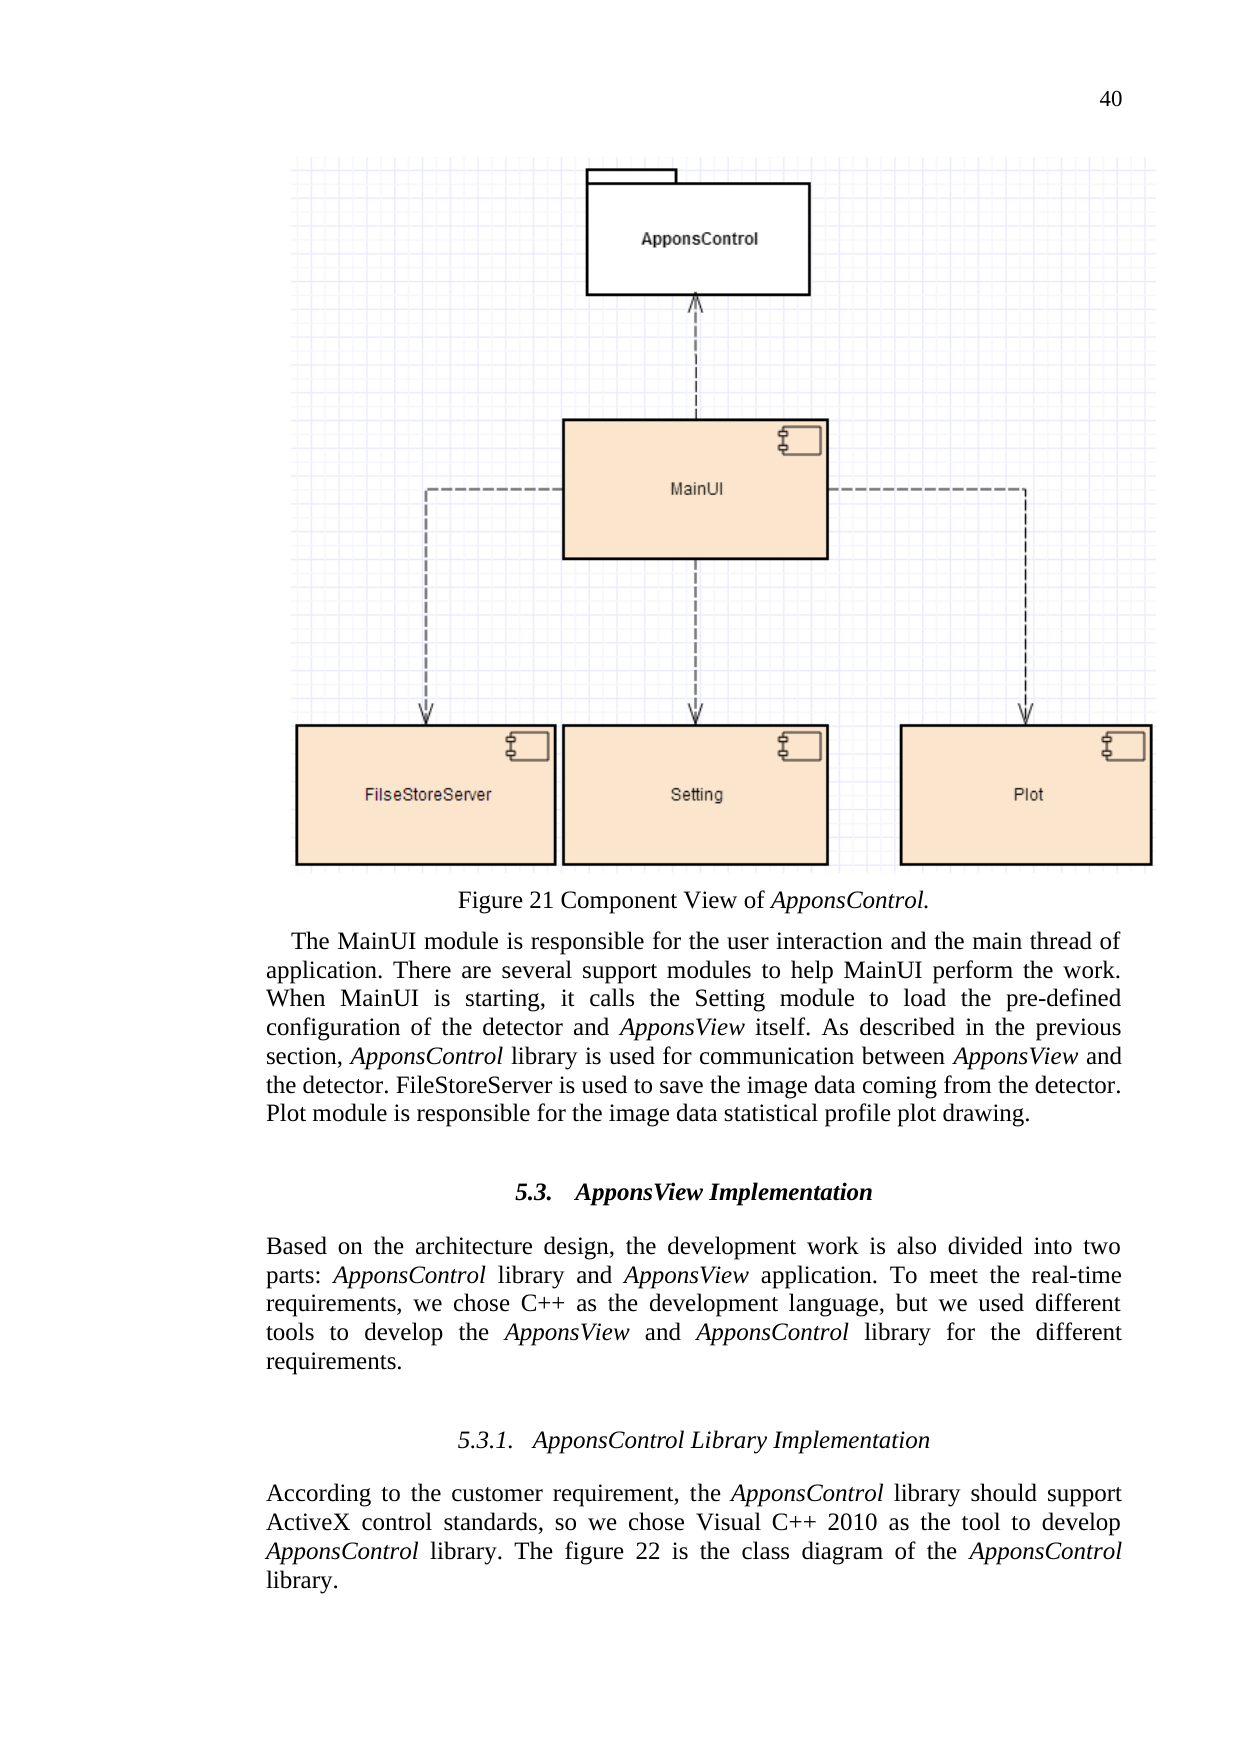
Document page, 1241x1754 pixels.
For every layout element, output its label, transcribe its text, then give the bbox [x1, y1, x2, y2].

text The MainUI module is responsible for the user interaction and the main thread of application. There are several support modules to help MainUI perform the work. When MainUI is starting, it calls the Setting module to load the pre-defined configuration of the detector and ApponsView itself. As described in the previous section, ApponsControl library is used for communication between ApponsView and the detector. FileStoreServer is used to save the image data coming from the detector. Plot module is responsible for the image data statistical profile plot drawing. [266, 926, 1122, 1127]
subtitle ApponsControl Library Implementation [266, 1425, 1122, 1453]
text According to the customer requirement, the ApponsControl library should support ActiveX control standards, so we chose Visual C++ 2010 as the tool to develop ApponsControl library. The figure 22 is the class diagram of the ApponsControl library. [266, 1478, 1122, 1593]
text Based on the architecture design, the development work is also divided into two parts: ApponsControl library and ApponsView application. To meet the real-time requirements, we chose C++ as the development language, but we used different tools to develop the ApponsView and ApponsControl library for the different requirements. [266, 1231, 1122, 1375]
subtitle ApponsView Implementation [266, 1177, 1122, 1206]
text Figure 21 Component View of ApponsControl. [458, 885, 1122, 913]
picture [290, 157, 1157, 873]
